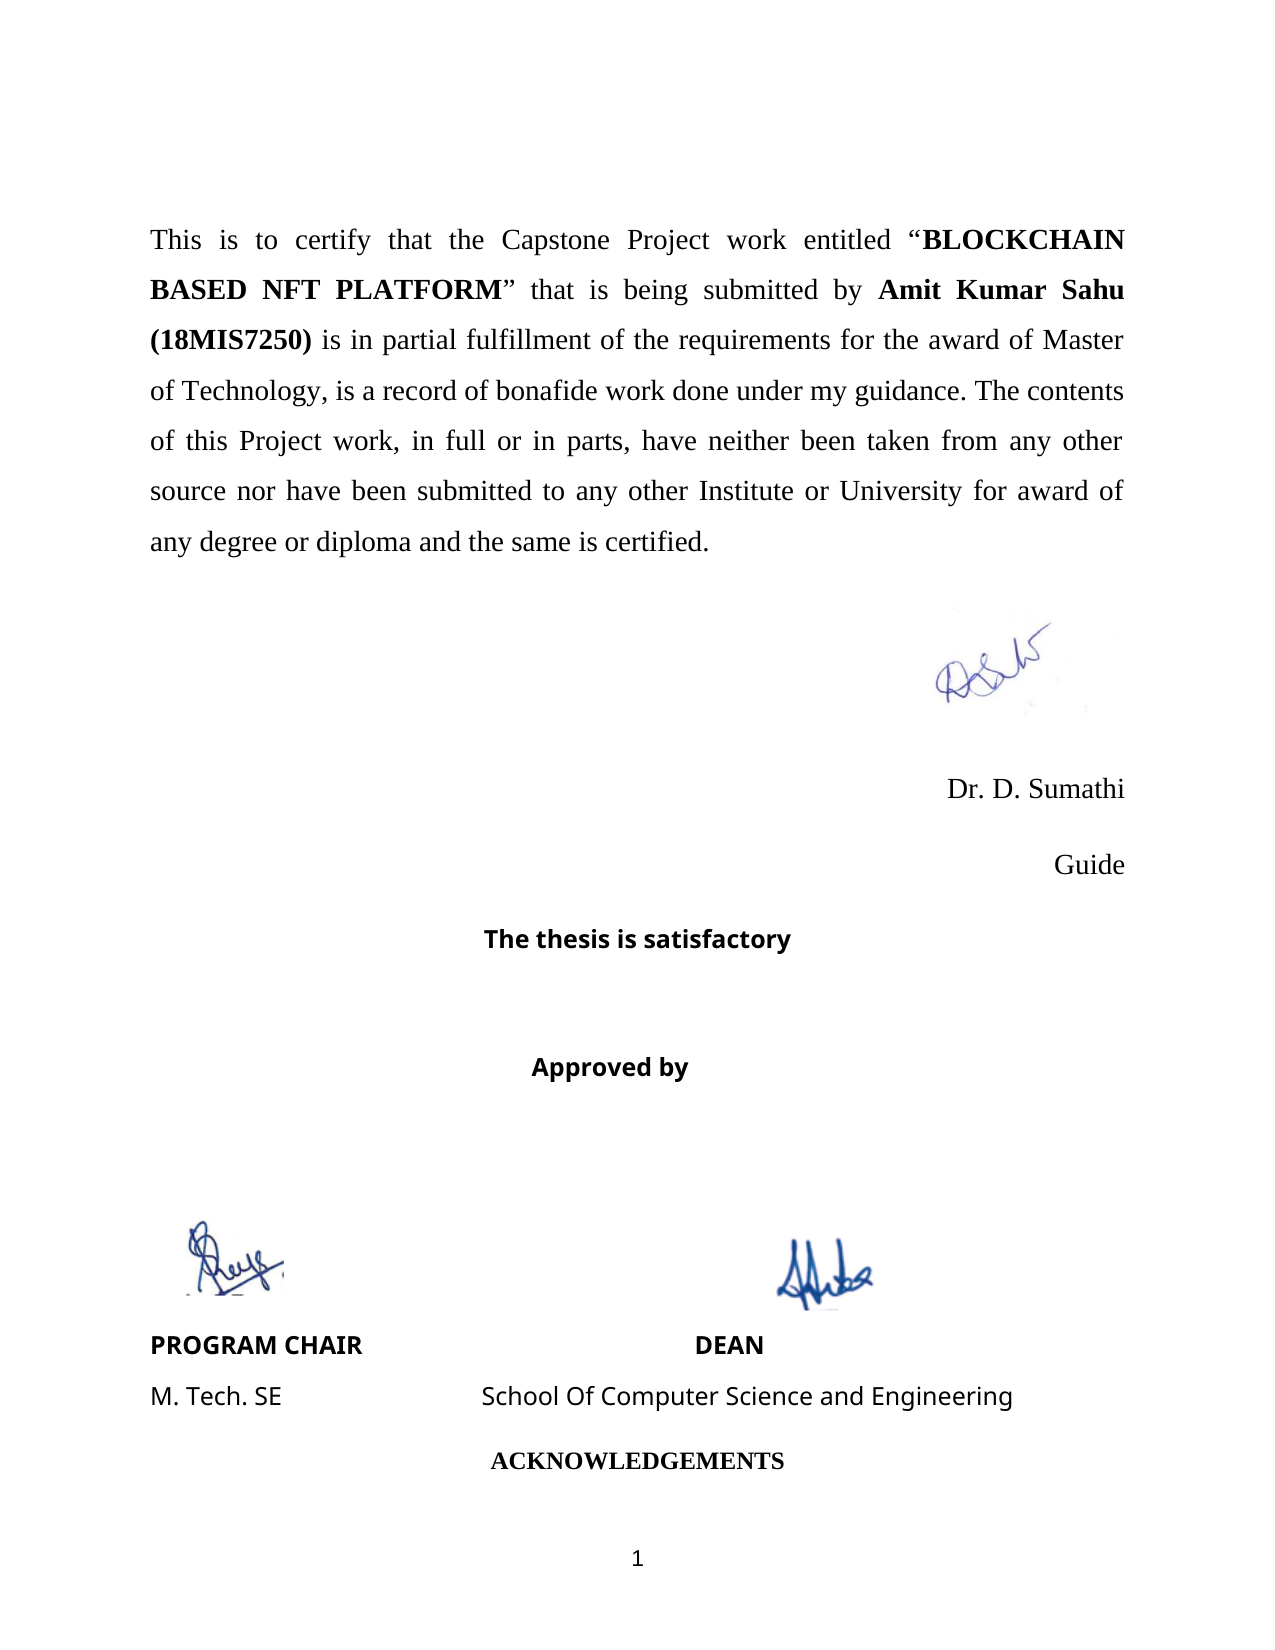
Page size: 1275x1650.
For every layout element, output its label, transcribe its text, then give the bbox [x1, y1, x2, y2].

text Approved by [450, 1049, 1125, 1083]
picture [903, 599, 1125, 730]
text This is to certify that the Capstone Project work entitled “BLOCKCHAIN BASED NFT PLATFORM” that is being submitted by Amit Kumar Sahu (18MIS7250) is in partial fulfillment of the requirements for the award of Master of Technology, is a record of bonafide work done under my guidance. The contents of this Project work, in full or in parts, have neither been taken from any other source nor have been submitted to any other Institute or University for award of any degree or diploma and the same is certified. [150, 222, 1125, 557]
text ACKNOWLEDGEMENTS [150, 1446, 1125, 1474]
picture [750, 1236, 910, 1314]
text The thesis is satisfactory [150, 922, 1125, 956]
text M. Tech. SE School Of Computer Science and Engineering [150, 1379, 1125, 1413]
text Guide [150, 847, 1125, 880]
text PROGRAM CHAIR DEAN [150, 1328, 1125, 1362]
picture [150, 1202, 310, 1314]
text Dr. D. Sumathi [150, 772, 1125, 805]
